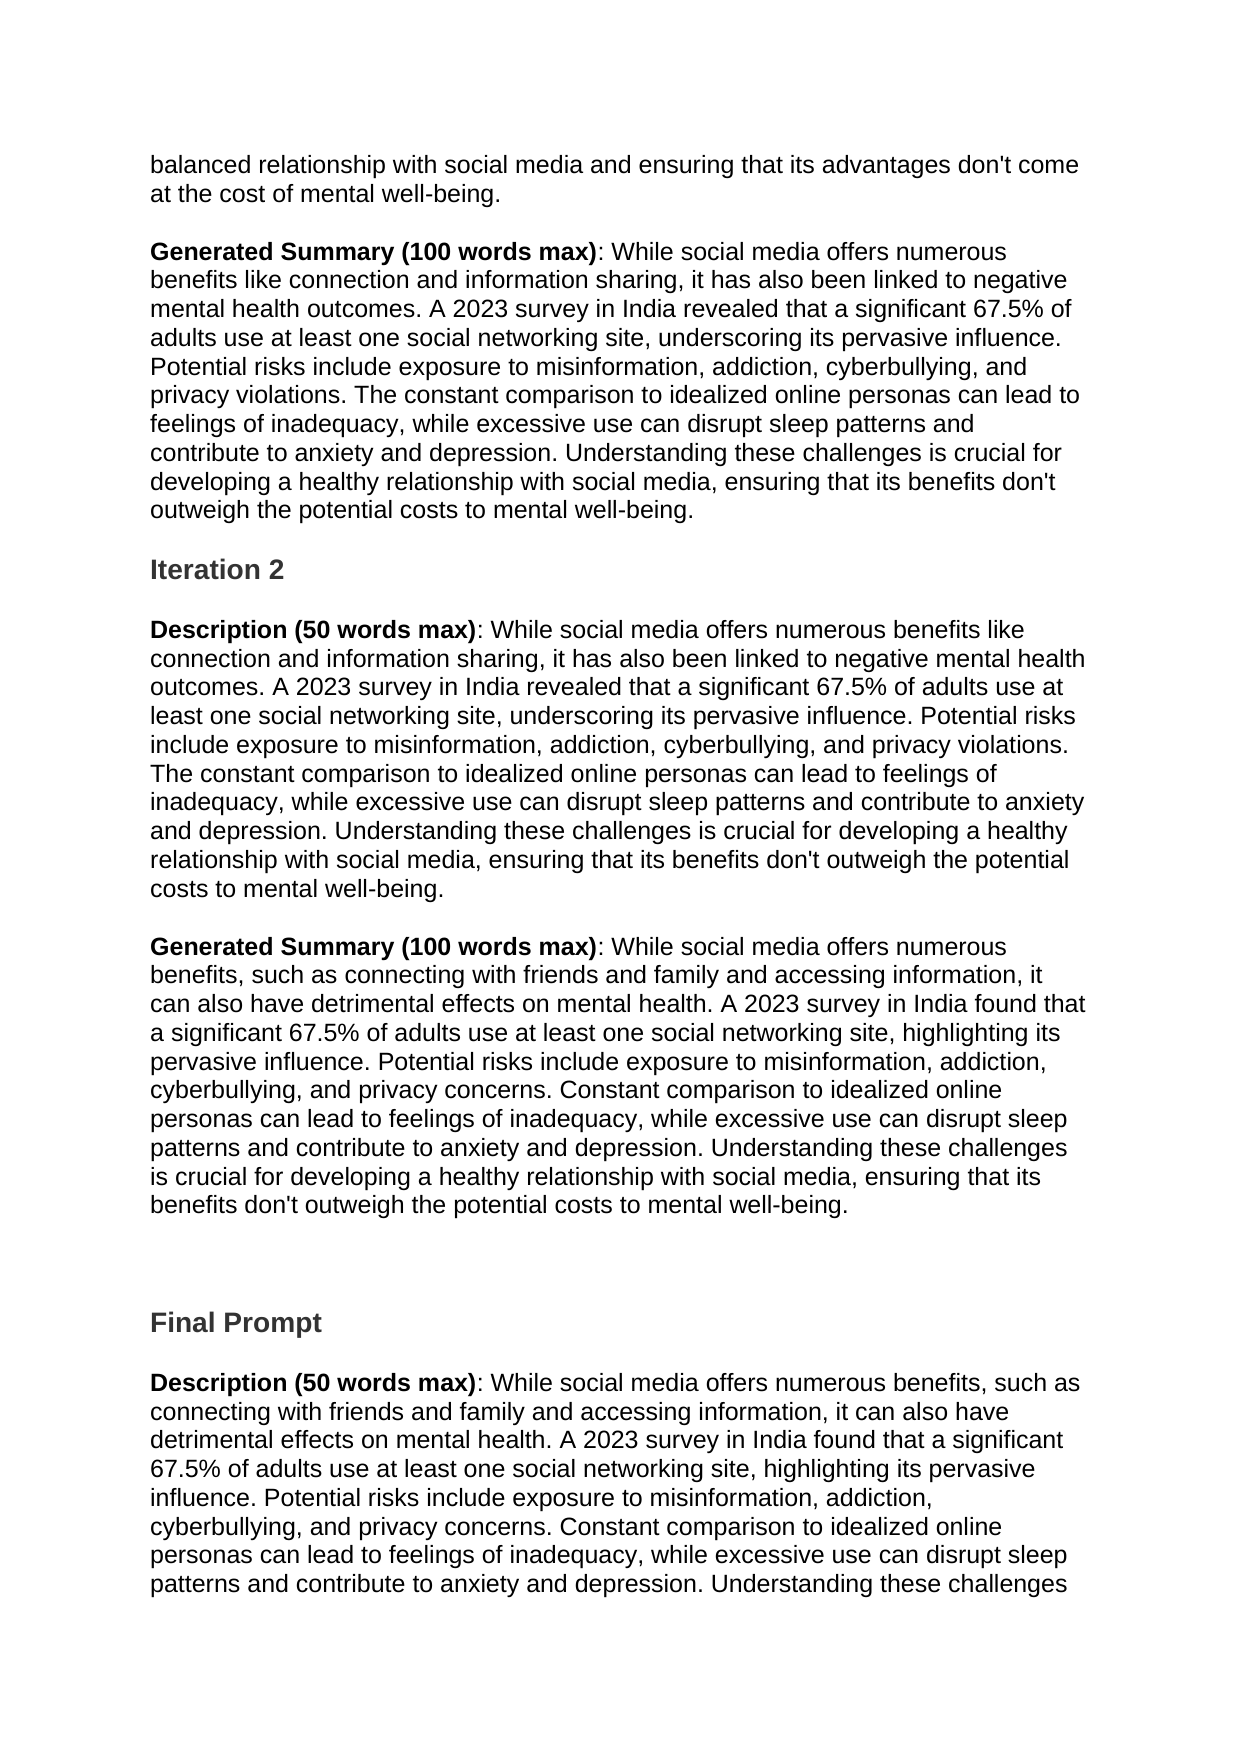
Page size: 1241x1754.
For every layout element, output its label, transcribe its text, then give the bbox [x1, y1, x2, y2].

subtitle Iteration 2 [150, 553, 1090, 586]
subtitle Final Prompt [150, 1306, 1090, 1338]
text Description (50 words max): While social media offers numerous benefits like connection and information sharing, it has also been linked to negative mental health outcomes. A 2023 survey in India revealed that a significant 67.5% of adults use at least one social networking site, underscoring its pervasive influence. Potential risks include exposure to misinformation, addiction, cyberbullying, and privacy violations. The constant comparison to idealized online personas can lead to feelings of inadequacy, while excessive use can disrupt sleep patterns and contribute to anxiety and depression. Understanding these challenges is crucial for developing a healthy relationship with social media, ensuring that its benefits don't outweigh the potential costs to mental well-being. [150, 615, 1090, 902]
text Generated Summary (100 words max): While social media offers numerous benefits, such as connecting with friends and family and accessing information, it can also have detrimental effects on mental health. A 2023 survey in India found that a significant 67.5% of adults use at least one social networking site, highlighting its pervasive influence. Potential risks include exposure to misinformation, addiction, cyberbullying, and privacy concerns. Constant comparison to idealized online personas can lead to feelings of inadequacy, while excessive use can disrupt sleep patterns and contribute to anxiety and depression. Understanding these challenges is crucial for developing a healthy relationship with social media, ensuring that its benefits don't outweigh the potential costs to mental well-being. [150, 932, 1090, 1219]
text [150, 1368, 1090, 1598]
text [150, 150, 1090, 207]
text Generated Summary (100 words max): While social media offers numerous benefits like connection and information sharing, it has also been linked to negative mental health outcomes. A 2023 survey in India revealed that a significant 67.5% of adults use at least one social networking site, underscoring its pervasive influence. Potential risks include exposure to misinformation, addiction, cyberbullying, and privacy violations. The constant comparison to idealized online personas can lead to feelings of inadequacy, while excessive use can disrupt sleep patterns and contribute to anxiety and depression. Understanding these challenges is crucial for developing a healthy relationship with social media, ensuring that its benefits don't outweigh the potential costs to mental well-being. [150, 237, 1090, 524]
